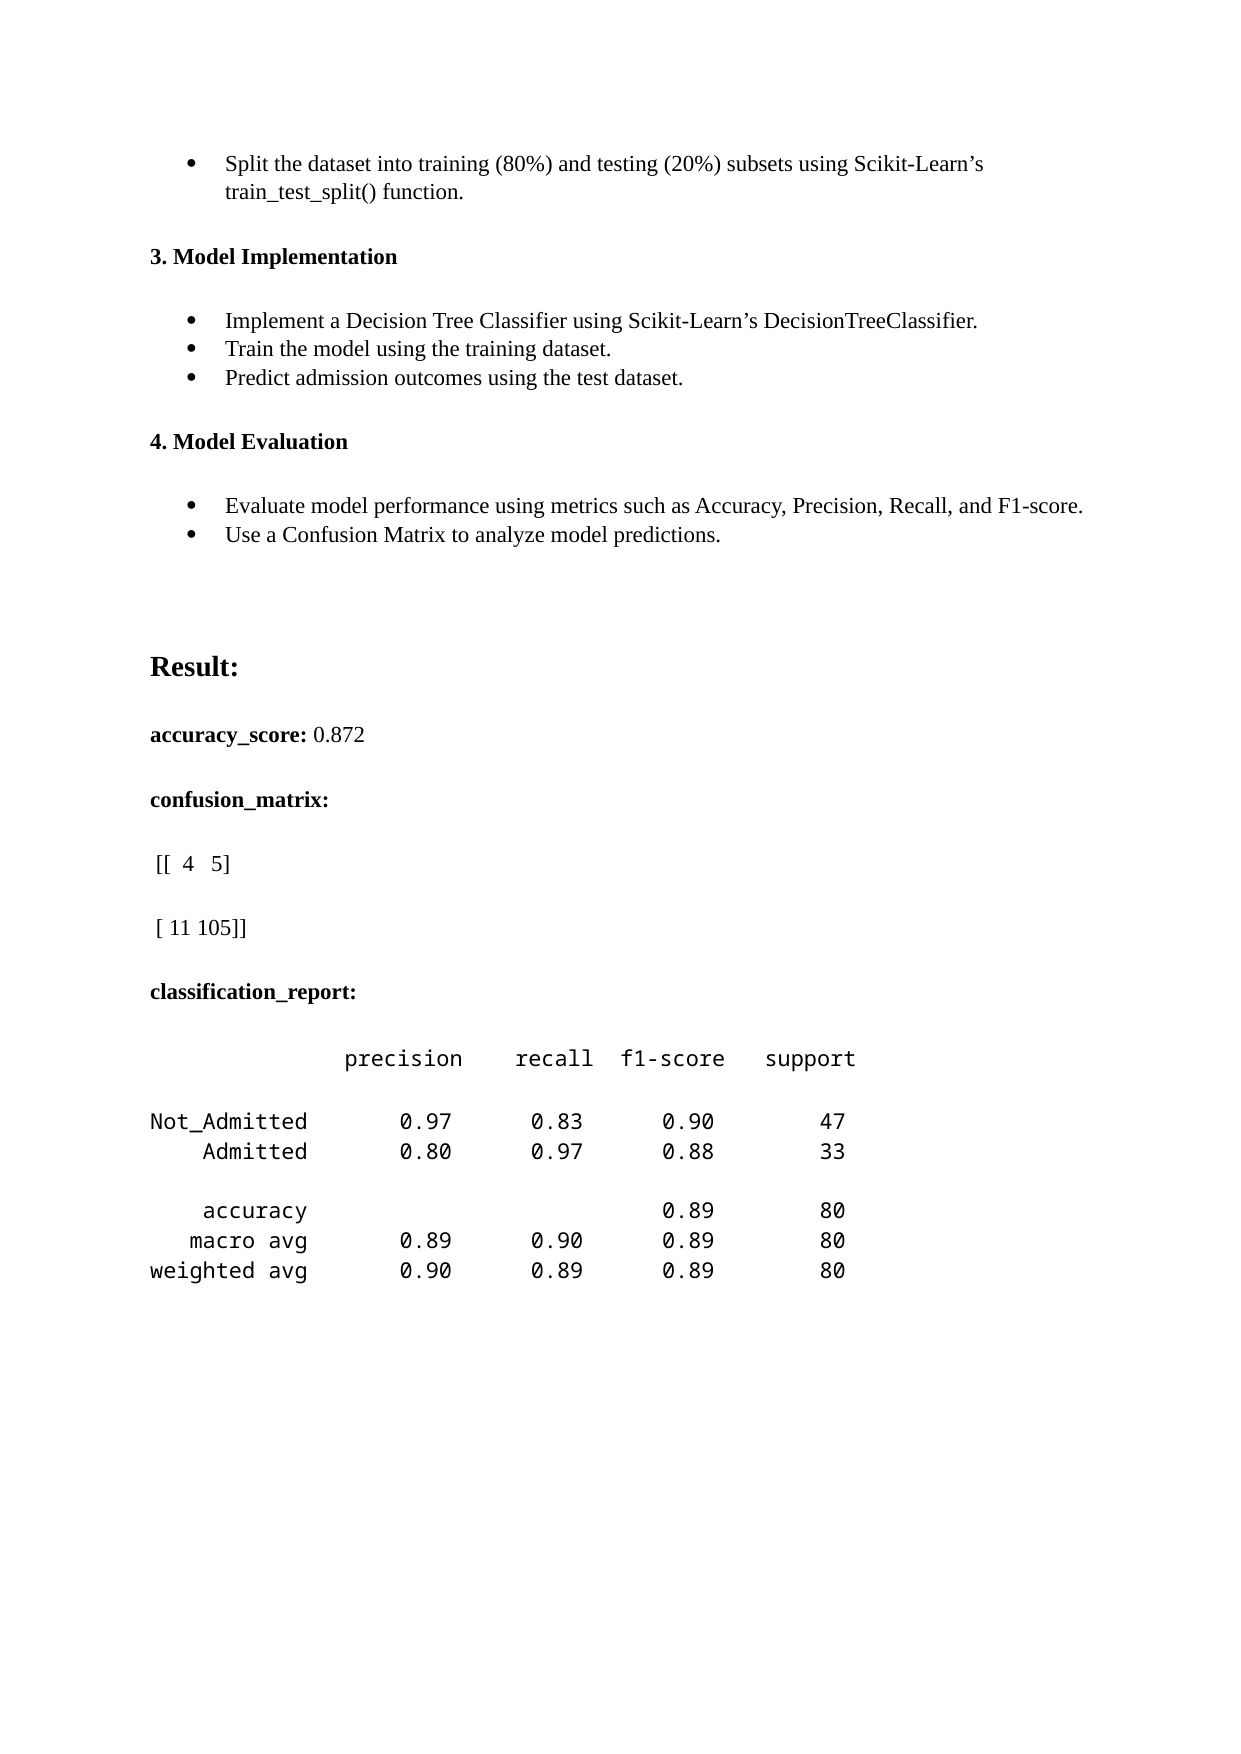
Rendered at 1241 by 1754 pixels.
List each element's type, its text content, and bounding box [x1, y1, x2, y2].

text Not_Admitted 0.97 0.83 0.90 47 [150, 1106, 1090, 1136]
text accuracy_score: 0.872 [150, 721, 1090, 748]
list Split the dataset into training (80%) and testing (20%) subsets using Scikit-Learn’s train_test_split() function. [187, 150, 1090, 205]
text confusion_matrix: [150, 786, 1090, 812]
text [[ 4 5] [150, 850, 1090, 876]
list Evaluate model performance using metrics such as Accuracy, Precision, Recall, and F1-score. [187, 492, 1090, 519]
text accuracy 0.89 80 [150, 1195, 1090, 1225]
text weighted avg 0.90 0.89 0.89 80 [150, 1255, 1090, 1285]
list Use a Confusion Matrix to analyze model predictions. [187, 521, 1090, 547]
text precision recall f1-score support [236, 1043, 1090, 1072]
text Admitted 0.80 0.97 0.88 33 [150, 1136, 1090, 1166]
list Predict admission outcomes using the test dataset. [187, 364, 1090, 390]
text macro avg 0.89 0.90 0.89 80 [150, 1225, 1090, 1255]
text Result: [150, 649, 1090, 683]
text [ 11 105]] [150, 914, 1090, 941]
text 4. Model Evaluation [150, 428, 1090, 454]
list Implement a Decision Tree Classifier using Scikit-Learn’s DecisionTreeClassifier. [187, 307, 1090, 333]
text classification_report: [150, 978, 1090, 1005]
text 3. Model Implementation [150, 243, 1090, 269]
list Train the model using the training dataset. [187, 335, 1090, 362]
